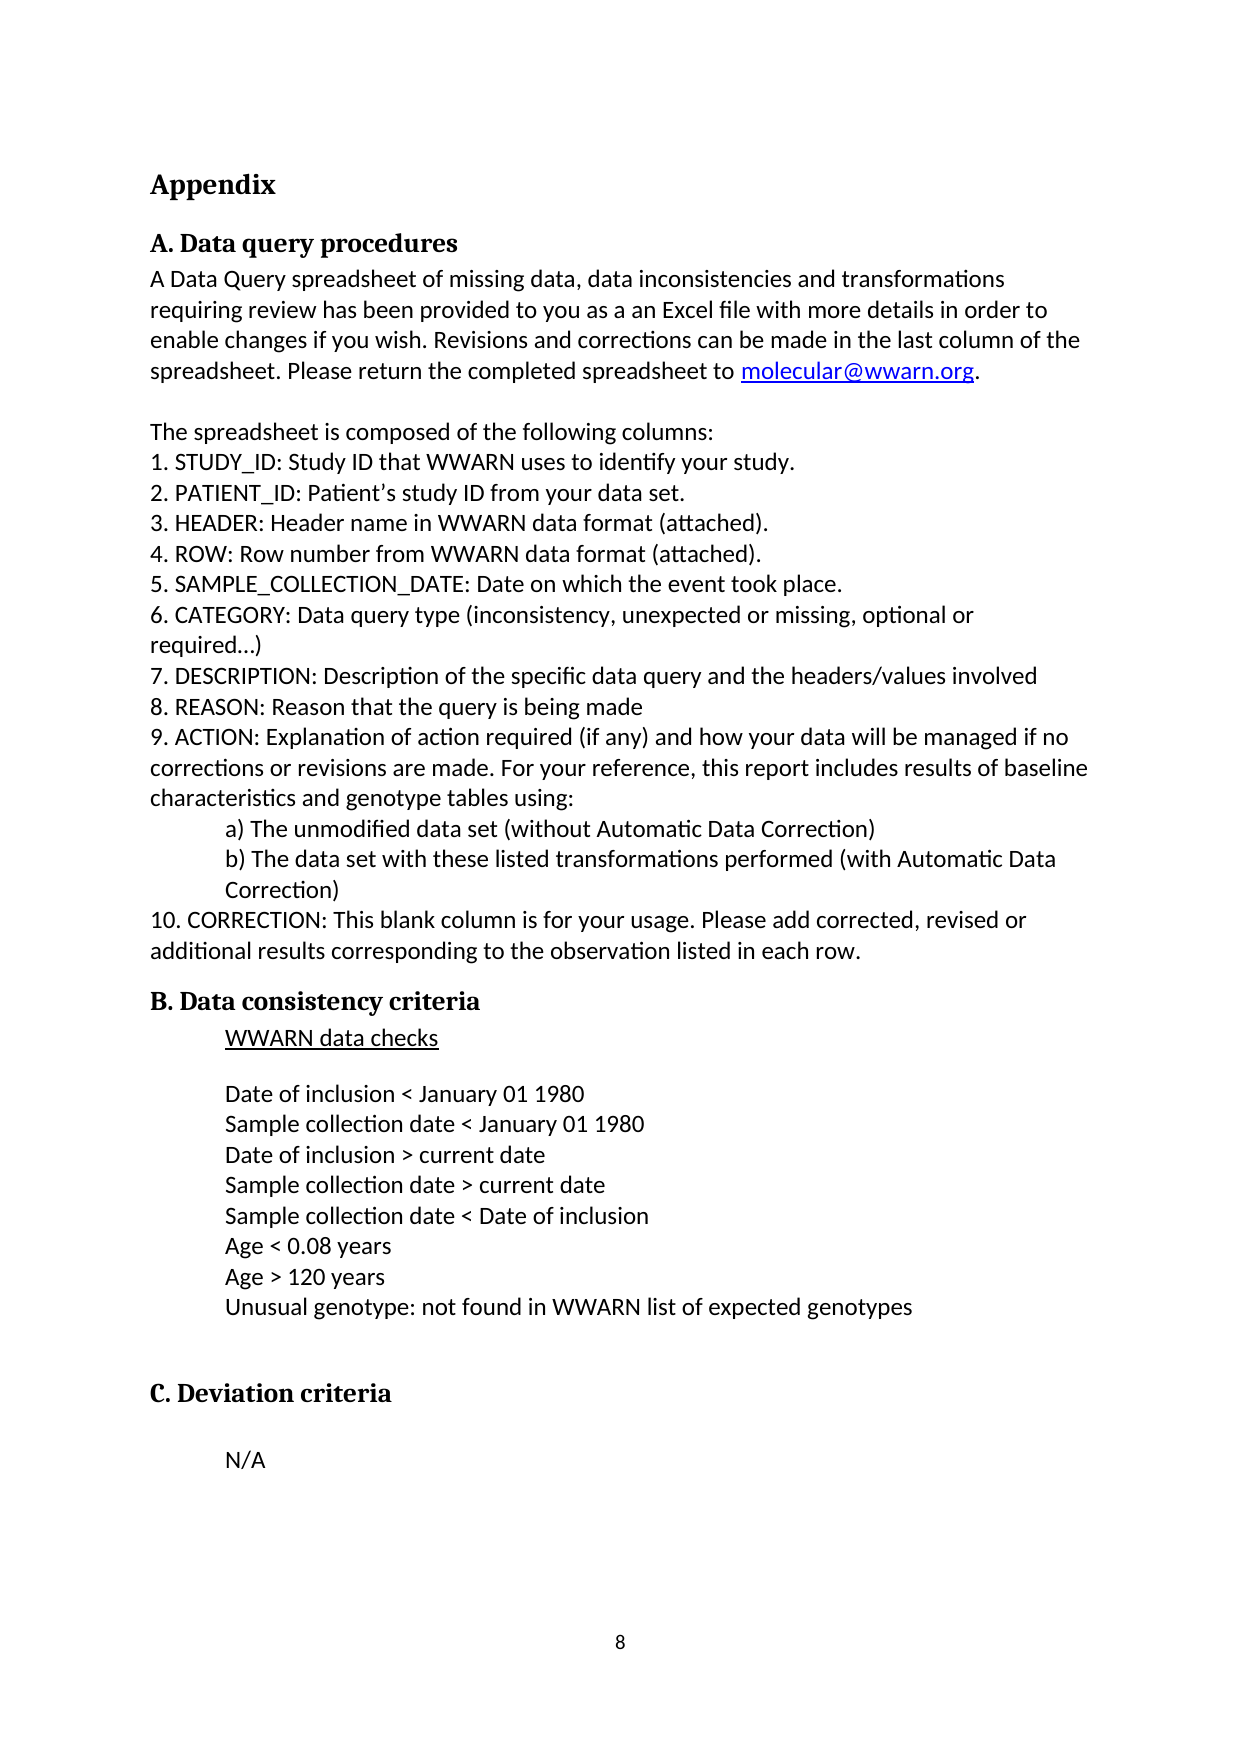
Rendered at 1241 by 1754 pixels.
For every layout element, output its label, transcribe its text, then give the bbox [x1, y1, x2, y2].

text 7. DESCRIPTION: Description of the specific data query and the headers/values involved [150, 660, 1090, 691]
text 3. HEADER: Header name in WWARN data format (attached). [150, 507, 1090, 538]
text N/A [150, 1444, 1090, 1474]
text 10. CORRECTION: This blank column is for your usage. Please add corrected, revised or additional results corresponding to the observation listed in each row. [150, 904, 1090, 965]
text A Data Query spreadsheet of missing data, data inconsistencies and transformations requiring review has been provided to you as a an Excel file with more details in order to enable changes if you wish. Revisions and corrections can be made in the last column of the spreadsheet. Please return the completed spreadsheet to molecular@wwarn.org. [150, 263, 1090, 385]
text 9. ACTION: Explanation of action required (if any) and how your data will be managed if no corrections or revisions are made. For your reference, this report includes results of baseline characteristics and genotype tables using: [150, 721, 1090, 813]
text Age > 120 years [150, 1261, 1090, 1291]
text Unusual genotype: not found in WWARN list of expected genotypes [150, 1291, 1090, 1322]
text Age < 0.08 years [150, 1230, 1090, 1261]
text b) The data set with these listed transformations performed (with Automatic Data Correction) [225, 843, 1090, 904]
text Date of inclusion > current date [150, 1139, 1090, 1169]
text Date of inclusion < January 01 1980 [150, 1078, 1090, 1108]
text a) The unmodified data set (without Automatic Data Correction) [150, 813, 1090, 843]
text WWARN data checks [150, 1022, 1090, 1052]
text 5. SAMPLE_COLLECTION_DATE: Date on which the event took place. [150, 568, 1090, 599]
text The spreadsheet is composed of the following columns: [150, 416, 1090, 446]
subtitle Appendix [150, 168, 1090, 202]
subtitle A. Data query procedures [150, 228, 1090, 259]
subtitle B. Data consistency criteria [150, 986, 1090, 1017]
text Sample collection date < January 01 1980 [150, 1108, 1090, 1139]
text Sample collection date > current date [150, 1169, 1090, 1200]
text 4. ROW: Row number from WWARN data format (attached). [150, 538, 1090, 568]
text 6. CATEGORY: Data query type (inconsistency, unexpected or missing, optional or required…) [150, 599, 1090, 660]
subtitle C. Deviation criteria [150, 1378, 1090, 1409]
text 1. STUDY_ID: Study ID that WWARN uses to identify your study. [150, 446, 1090, 477]
text 2. PATIENT_ID: Patient’s study ID from your data set. [150, 477, 1090, 507]
text 8. REASON: Reason that the query is being made [150, 691, 1090, 721]
text Sample collection date < Date of inclusion [150, 1200, 1090, 1230]
